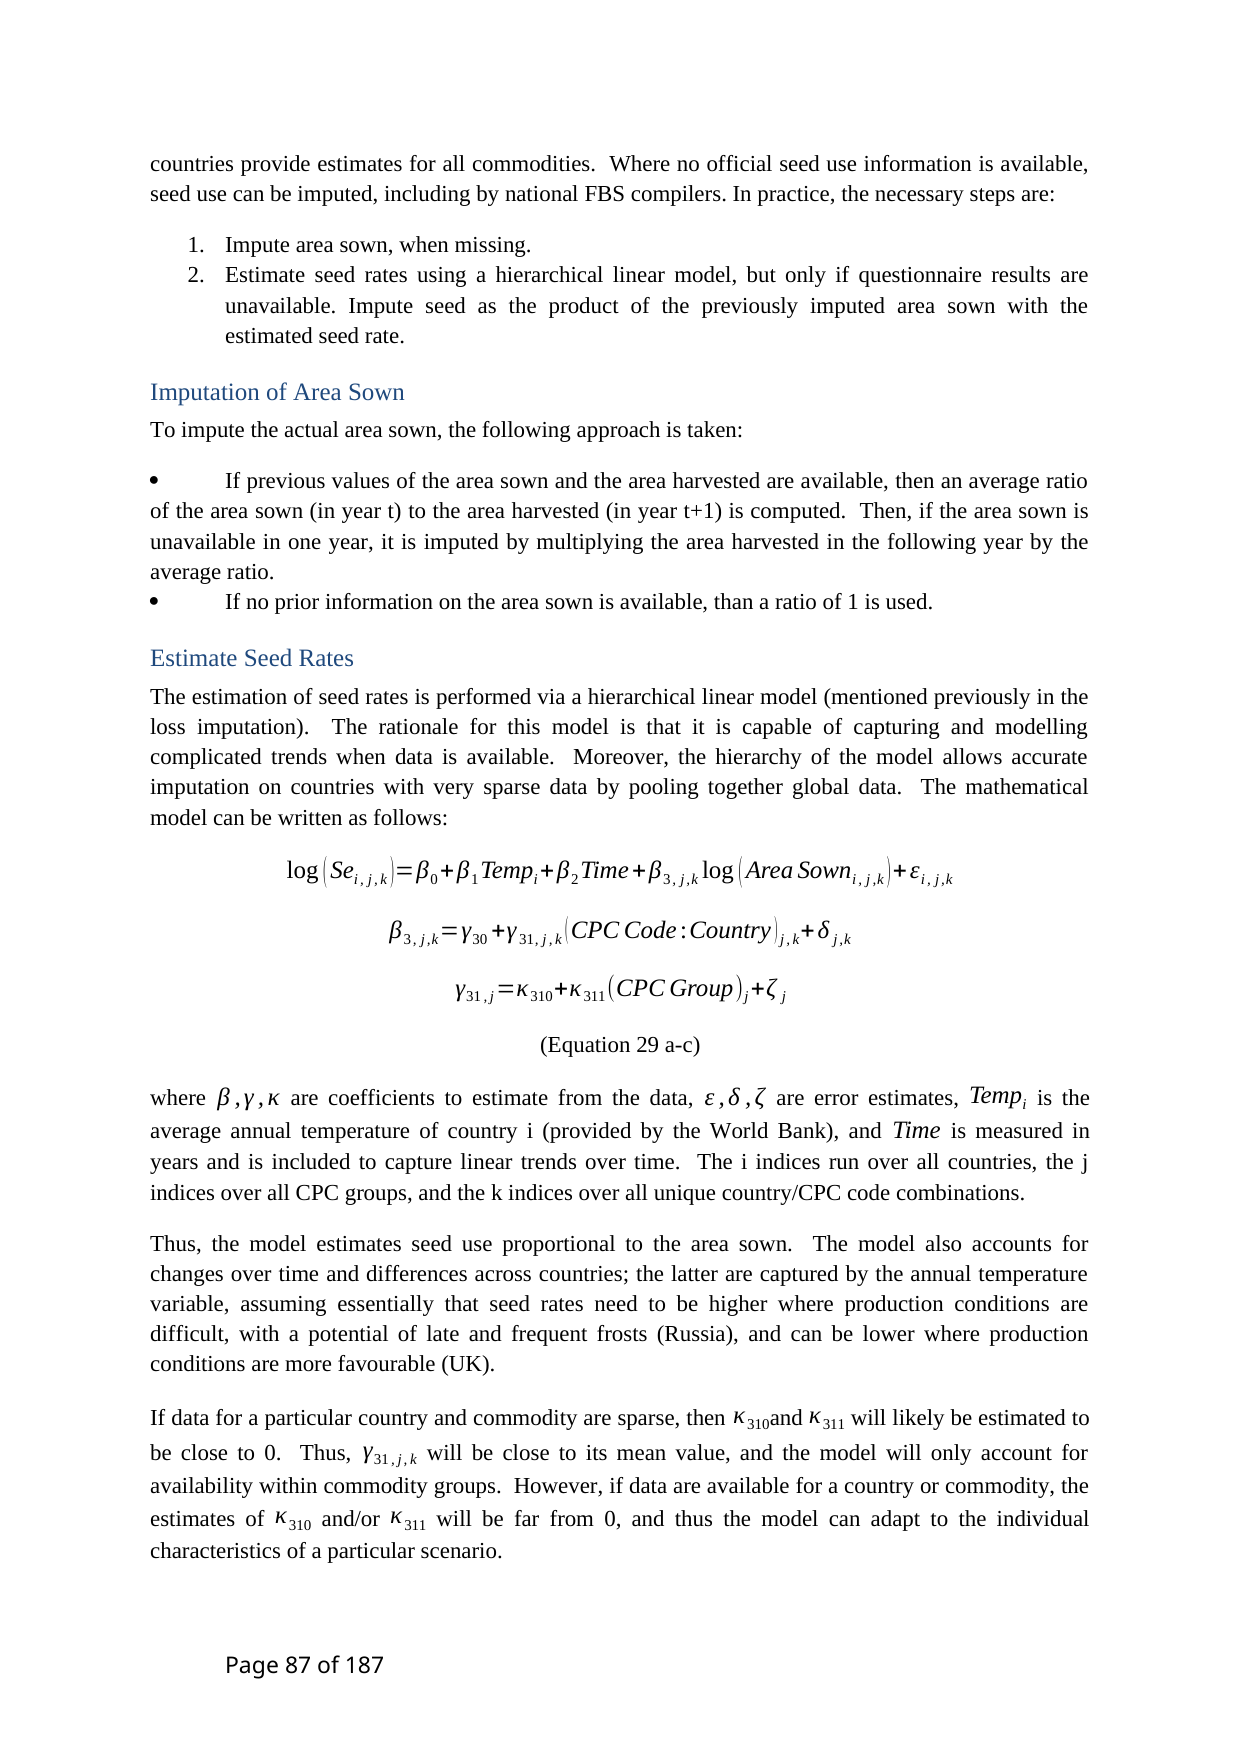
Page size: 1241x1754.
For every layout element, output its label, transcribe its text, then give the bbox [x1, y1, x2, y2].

text (Equation 29 a-c) [150, 1031, 1090, 1057]
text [150, 150, 1090, 207]
text The estimation of seed rates is performed via a hierarchical linear model (mentioned previously in the loss imputation). The rationale for this model is that it is capable of capturing and modelling complicated trends when data is available. Moreover, the hierarchy of the model allows accurate imputation on countries with very sparse data by pooling together global data. The mathematical model can be written as follows: [150, 683, 1090, 830]
list Impute area sown, when missing. [187, 231, 1090, 258]
list If previous values of the area sown and the area harvested are available, then an average ratio of the area sown (in year t) to the area harvested (in year t+1) is computed. Then, if the area sown is unavailable in one year, it is imputed by multiplying the area harvested in the following year by the average ratio. [150, 467, 1090, 584]
subtitle Imputation of Area Sown [150, 377, 1090, 406]
text To impute the actual area sown, the following approach is taken: [150, 416, 1090, 443]
text where are coefficients to estimate from the data, are error estimates, is the average annual temperature of country i (provided by the World Bank), and is measured in years and is included to capture linear trends over time. The i indices run over all countries, the j indices over all CPC groups, and the k indices over all unique country/CPC code combinations. [150, 1082, 1090, 1205]
subtitle Estimate Seed Rates [150, 643, 1090, 672]
text If data for a particular country and commodity are sparse, then and will likely be estimated to be close to 0. Thus, will be close to its mean value, and the model will only account for availability within commodity groups. However, if data are available for a country or commodity, the estimates of and/or will be far from 0, and thus the model can adapt to the individual characteristics of a particular scenario. [150, 1401, 1090, 1564]
text Thus, the model estimates seed use proportional to the area sown. The model also accounts for changes over time and differences across countries; the latter are captured by the annual temperature variable, assuming essentially that seed rates need to be higher where production conditions are difficult, with a potential of late and frequent frosts (Russia), and can be lower where production conditions are more favourable (UK). [150, 1229, 1090, 1377]
list Estimate seed rates using a hierarchical linear model, but only if questionnaire results are unavailable. Impute seed as the product of the previously imputed area sown with the estimated seed rate. [187, 261, 1090, 348]
list If no prior information on the area sown is available, than a ratio of 1 is used. [150, 588, 1090, 614]
